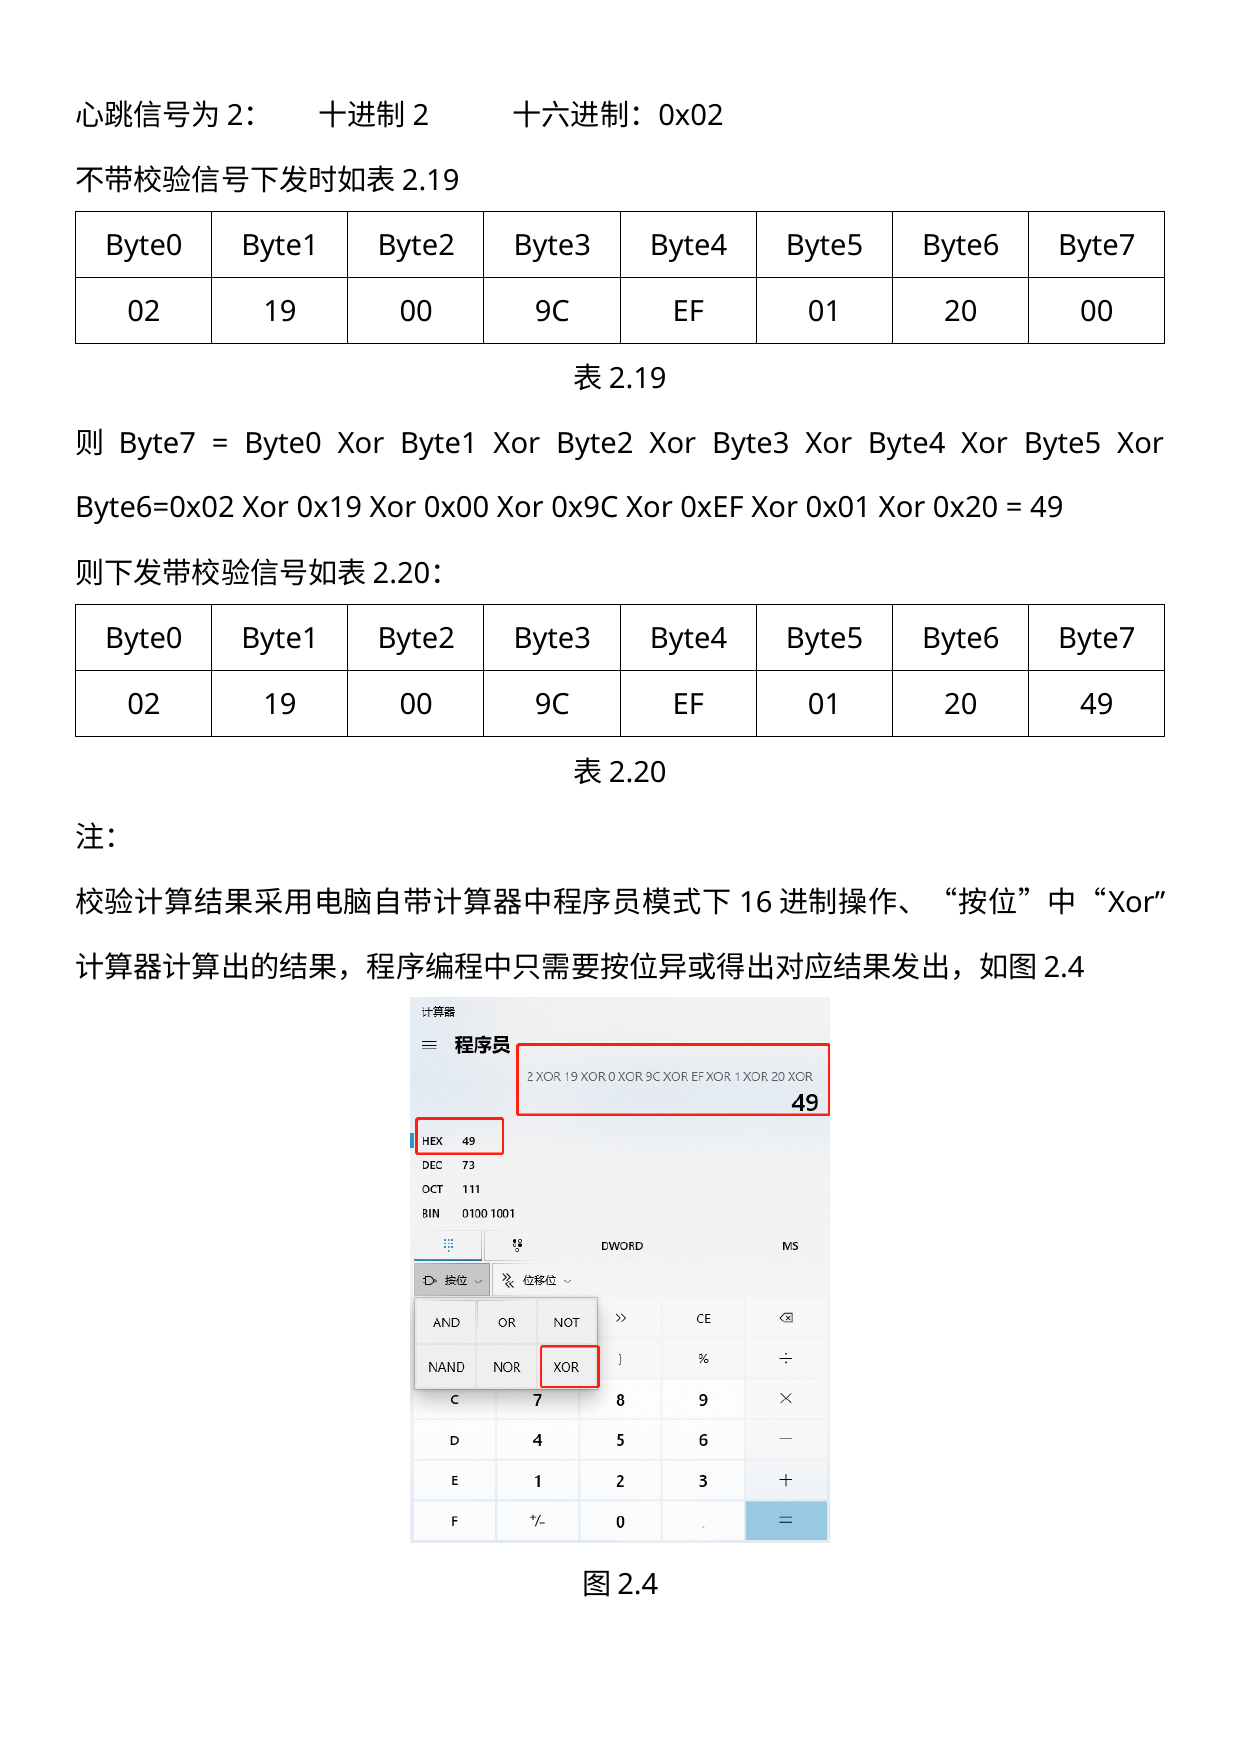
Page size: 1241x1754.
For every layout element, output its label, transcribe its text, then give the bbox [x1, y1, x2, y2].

table_header Byte5 [757, 212, 892, 277]
table_header Byte5 [757, 605, 892, 670]
table_header Byte0 [76, 605, 211, 670]
text 校验计算结果采用电脑自带计算器中程序员模式下16进制操作、“按位”中“Xor”计算器计算出的结果，程序编程中只需要按位异或得出对应结果发出，如图2.4 [75, 867, 1165, 997]
table_cell EF [621, 671, 756, 736]
table_cell 49 [1029, 671, 1164, 736]
text 则Byte7 = Byte0 Xor Byte1 Xor Byte2 Xor Byte3 Xor Byte4 Xor Byte5 Xor Byte6=0x02 Xor 0x19 Xor 0x00 Xor 0x9C Xor 0xEF Xor 0x01 Xor 0x20 = 49 [75, 409, 1165, 539]
table_header Byte2 [348, 212, 483, 277]
table_cell 00 [348, 278, 483, 343]
table_header Byte4 [621, 605, 756, 670]
text 图2.4 [75, 1549, 1165, 1614]
text 注： [75, 802, 1165, 867]
table_header Byte0 [76, 212, 211, 277]
text 则下发带校验信号如表2.20： [75, 539, 1165, 604]
table_header Byte7 [1029, 212, 1164, 277]
table_cell 02 [76, 671, 211, 736]
table_header Byte4 [621, 212, 756, 277]
text 心跳信号为2： 十进制 2 十六进制：0x02 [75, 81, 1165, 146]
table_cell EF [621, 278, 756, 343]
table_header Byte6 [893, 605, 1028, 670]
table_cell 20 [893, 278, 1028, 343]
table_cell 01 [757, 671, 892, 736]
text 不带校验信号下发时如表2.19 [75, 146, 1165, 211]
table_cell 19 [212, 278, 347, 343]
table_cell 00 [348, 671, 483, 736]
table_header Byte6 [893, 212, 1028, 277]
table_header Byte2 [348, 605, 483, 670]
table_header Byte3 [484, 605, 620, 670]
table_cell 19 [212, 671, 347, 736]
text 表2.20 [75, 737, 1165, 802]
text 表2.19 [75, 344, 1165, 409]
table_cell 02 [76, 278, 211, 343]
table_cell 9C [484, 278, 620, 343]
table_header Byte3 [484, 212, 620, 277]
table_header Byte1 [212, 605, 347, 670]
table_header Byte1 [212, 212, 347, 277]
table_header Byte7 [1029, 605, 1164, 670]
table_cell 01 [757, 278, 892, 343]
table_cell 20 [893, 671, 1028, 736]
picture [410, 997, 830, 1543]
table_cell 00 [1029, 278, 1164, 343]
table_cell 9C [484, 671, 620, 736]
